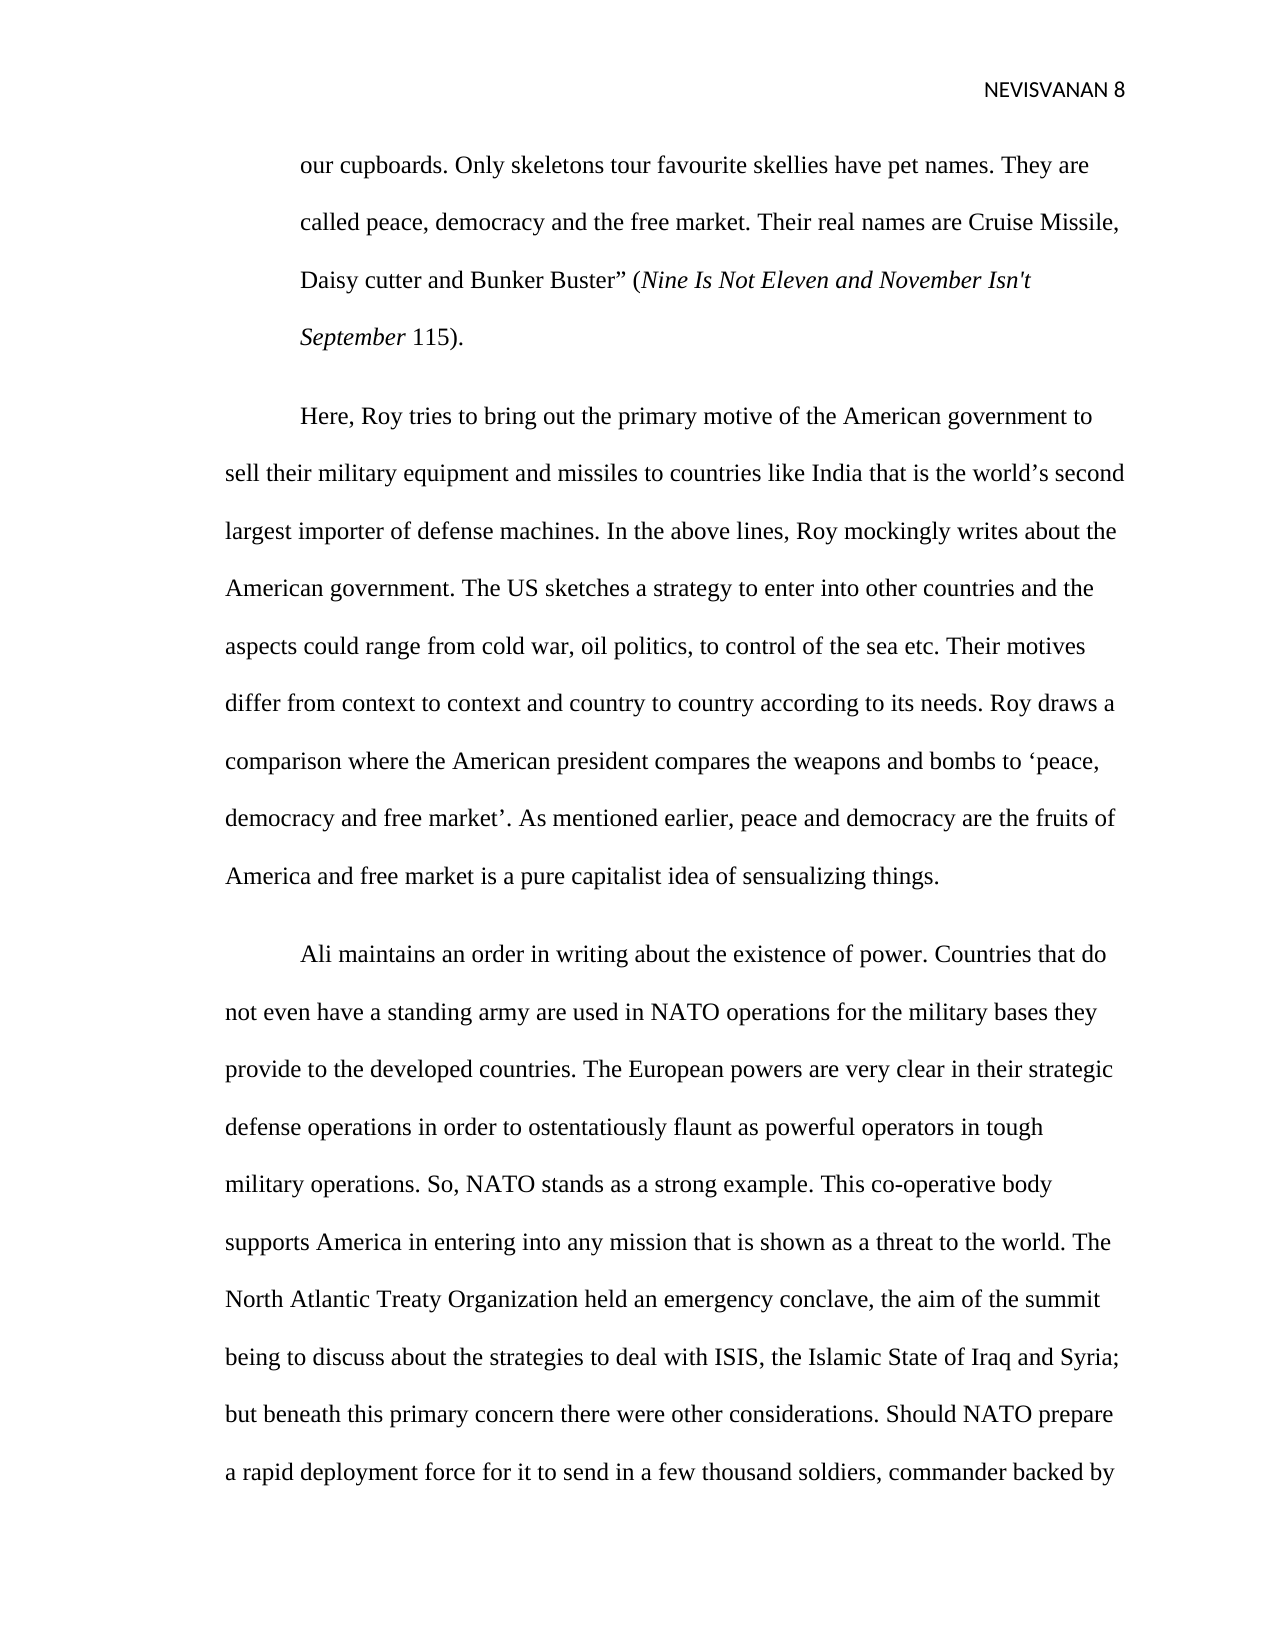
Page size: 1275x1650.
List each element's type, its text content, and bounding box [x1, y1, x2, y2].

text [300, 150, 1125, 351]
text Here, Roy tries to bring out the primary motive of the American government to sell their military equipment and missiles to countries like India that is the world’s second largest importer of defense machines. In the above lines, Roy mockingly writes about the American government. The US sketches a strategy to enter into other countries and the aspects could range from cold war, oil politics, to control of the sea etc. Their motives differ from context to context and country to country according to its needs. Roy draws a comparison where the American president compares the weapons and bombs to ‘peace, democracy and free market’. As mentioned earlier, peace and democracy are the fruits of America and free market is a pure capitalist idea of sensualizing things. [225, 401, 1125, 889]
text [225, 939, 1125, 1485]
